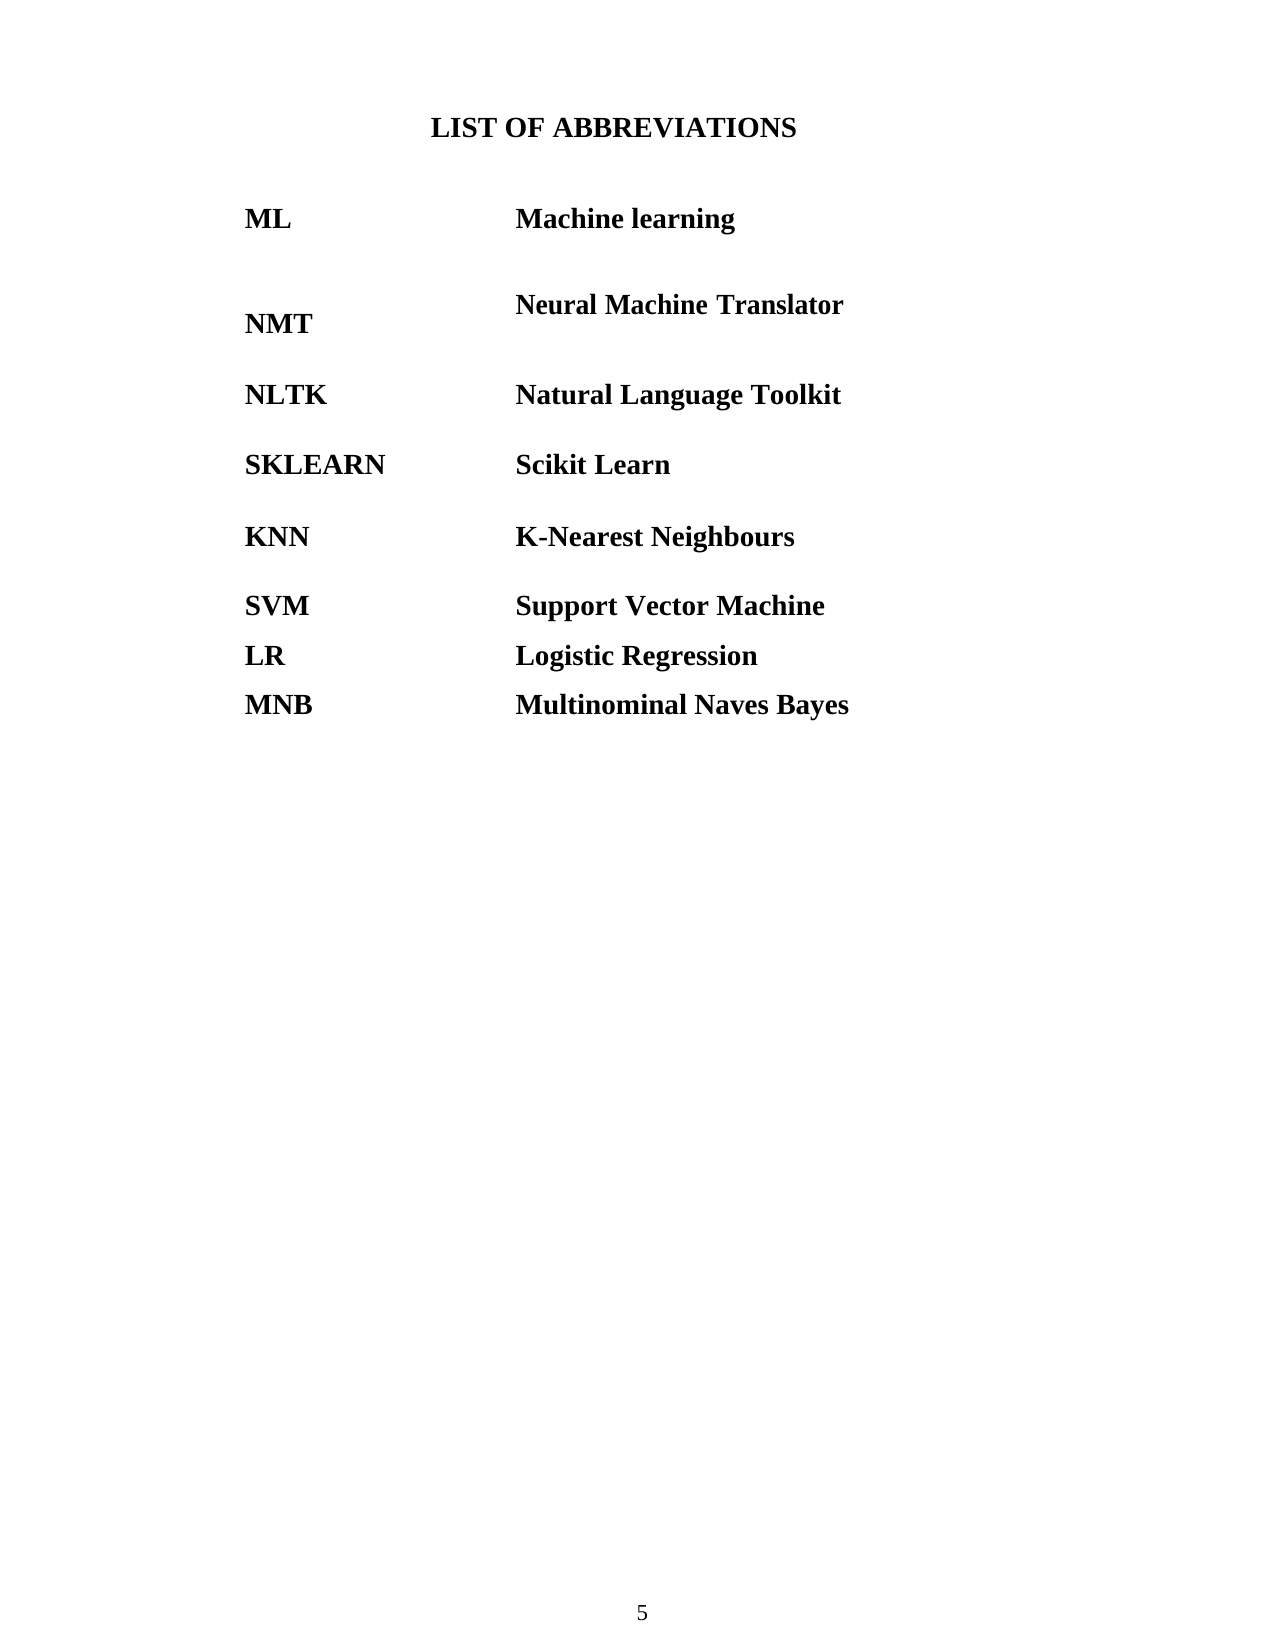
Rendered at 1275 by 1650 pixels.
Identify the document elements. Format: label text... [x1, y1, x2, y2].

table_cell KNN [224, 501, 451, 572]
table_cell SVM LR MNB [224, 572, 451, 771]
table_cell NLTK [224, 359, 451, 430]
table_cell Scikit Learn [451, 430, 867, 501]
table_header LIST OF ABBREVIATIONS [224, 113, 867, 174]
table_cell SKLEARN [224, 430, 451, 501]
table_cell Neural Machine Translator [451, 262, 867, 359]
table_cell Natural Language Toolkit [451, 359, 867, 430]
table_cell ML [224, 174, 451, 262]
table_cell K-Nearest Neighbours [451, 501, 867, 572]
table_cell Support Vector Machine Logistic Regression Multinominal Naves Bayes [451, 572, 867, 771]
table_cell Machine learning [451, 174, 867, 262]
table_cell NMT [224, 262, 451, 359]
